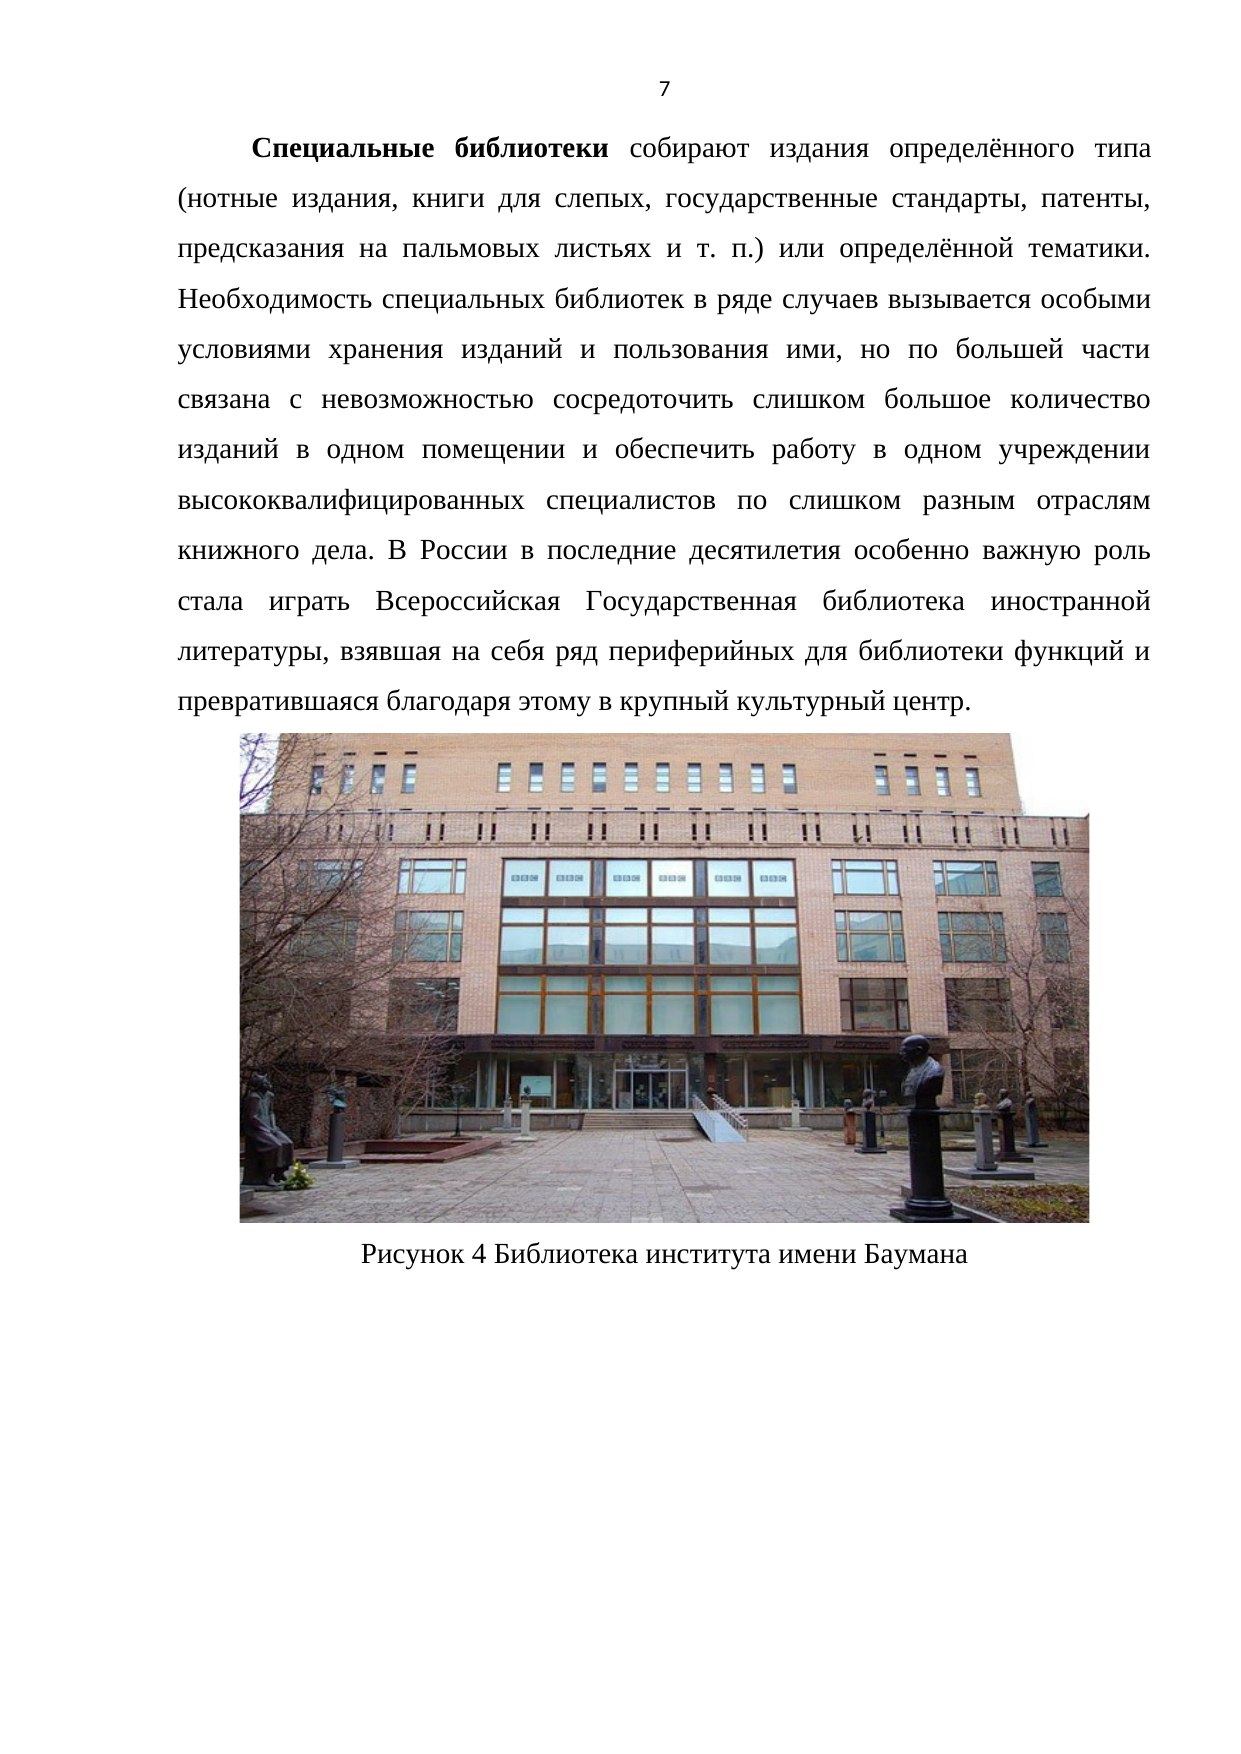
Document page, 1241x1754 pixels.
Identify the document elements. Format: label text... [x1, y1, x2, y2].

text Специальные библиотеки собирают издания определённого типа (нотные издания, книги для слепых, государственные стандарты, патенты, предсказания на пальмовых листьях и т. п.) или определённой тематики. Необходимость специальных библиотек в ряде случаев вызывается особыми условиями хранения изданий и пользования ими, но по большей части связана с невозможностью сосредоточить слишком большое количество изданий в одном помещении и обеспечить работу в одном учреждении высококвалифицированных специалистов по слишком разным отраслям книжного дела. В России в последние десятилетия особенно важную роль стала играть Всероссийская Государственная библиотека иностранной литературы, взявшая на себя ряд периферийных для библиотеки функций и превратившаяся благодаря этому в крупный культурный центр. [177, 130, 1152, 717]
picture [239, 733, 1090, 1223]
text Рисунок 4 Библиотека института имени Баумана [177, 1237, 1152, 1270]
